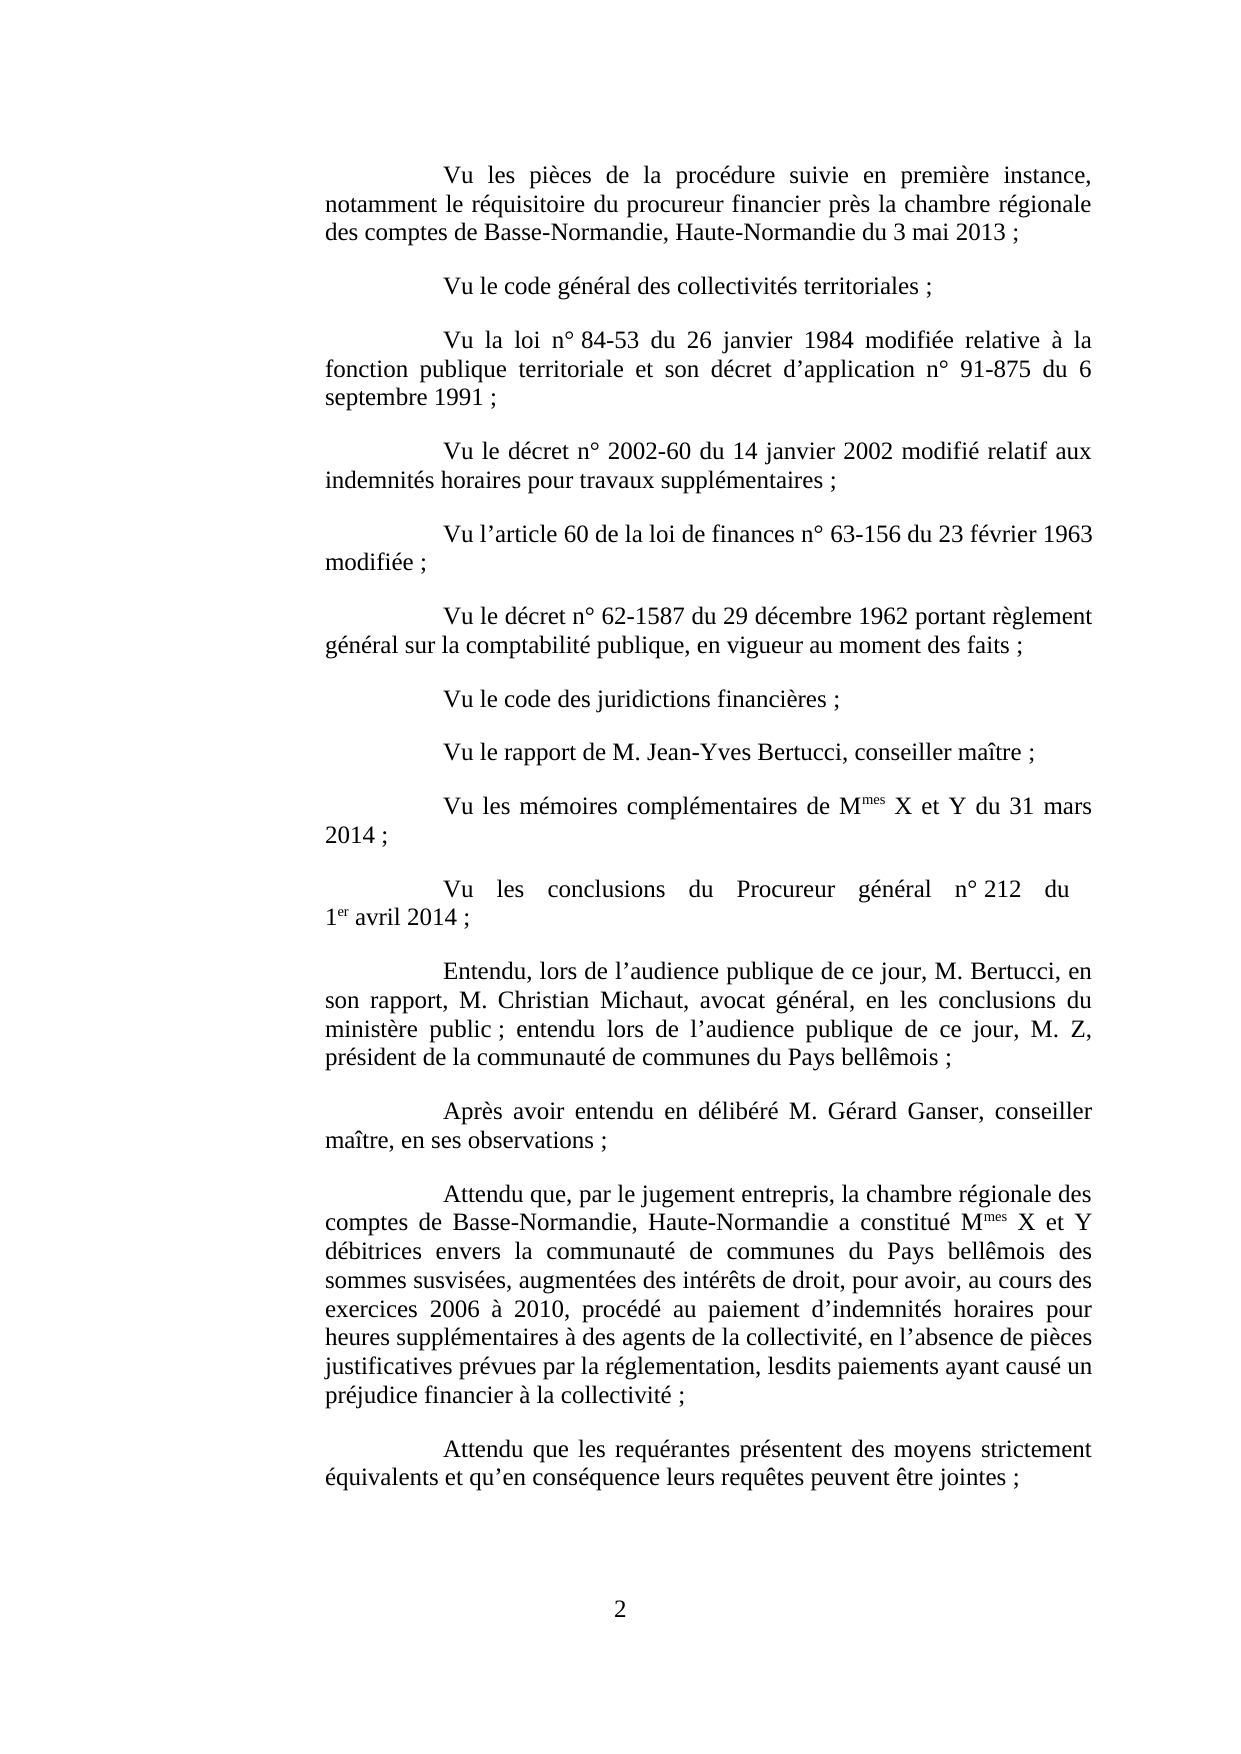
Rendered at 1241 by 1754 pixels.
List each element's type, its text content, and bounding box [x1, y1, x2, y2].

text Vu l’article 60 de la loi de finances n° 63-156 du 23 février 1963 modifiée ; [325, 519, 1093, 576]
text Attendu que, par le jugement entrepris, la chambre régionale des comptes de Basse-Normandie, Haute-Normandie a constitué Mmes X et Y débitrices envers la communauté de communes du Pays bellêmois des sommes susvisées, augmentées des intérêts de droit, pour avoir, au cours des exercices 2006 à 2010, procédé au paiement d’indemnités horaires pour heures supplémentaires à des agents de la collectivité, en l’absence de pièces justificatives prévues par la réglementation, lesdits paiements ayant causé un préjudice financier à la collectivité ; [325, 1179, 1093, 1409]
text Attendu que les requérantes présentent des moyens strictement équivalents et qu’en conséquence leurs requêtes peuvent être jointes ; [325, 1434, 1093, 1491]
text Vu le décret n° 62-1587 du 29 décembre 1962 portant règlement général sur la comptabilité publique, en vigueur au moment des faits ; [325, 601, 1093, 659]
text Vu les pièces de la procédure suivie en première instance, notamment le réquisitoire du procureur financier près la chambre régionale des comptes de Basse-Normandie, Haute-Normandie du 3 mai 2013 ; [325, 160, 1093, 246]
text Vu la loi n° 84-53 du 26 janvier 1984 modifiée relative à la fonction publique territoriale et son décret d’application n° 91-875 du 6 septembre 1991 ; [325, 325, 1093, 411]
text Vu les mémoires complémentaires de Mmes X et Y du 31 mars 2014 ; [325, 791, 1093, 849]
text Vu le code général des collectivités territoriales ; [325, 271, 1093, 300]
text Vu le code des juridictions financières ; [325, 684, 1093, 712]
text Après avoir entendu en délibéré M. Gérard Ganser, conseiller maître, en ses observations ; [325, 1096, 1093, 1154]
text Entendu, lors de l’audience publique de ce jour, M. Bertucci, en son rapport, M. Christian Michaut, avocat général, en les conclusions du ministère public ; entendu lors de l’audience publique de ce jour, M. Z, président de la communauté de communes du Pays bellêmois ; [325, 956, 1093, 1071]
text Vu le décret n° 2002-60 du 14 janvier 2002 modifié relatif aux indemnités horaires pour travaux supplémentaires ; [325, 436, 1093, 494]
text Vu le rapport de M. Jean-Yves Bertucci, conseiller maître ; [325, 737, 1093, 766]
text Vu les conclusions du Procureur général n° 212 du 1er avril 2014 ; [325, 874, 1093, 931]
